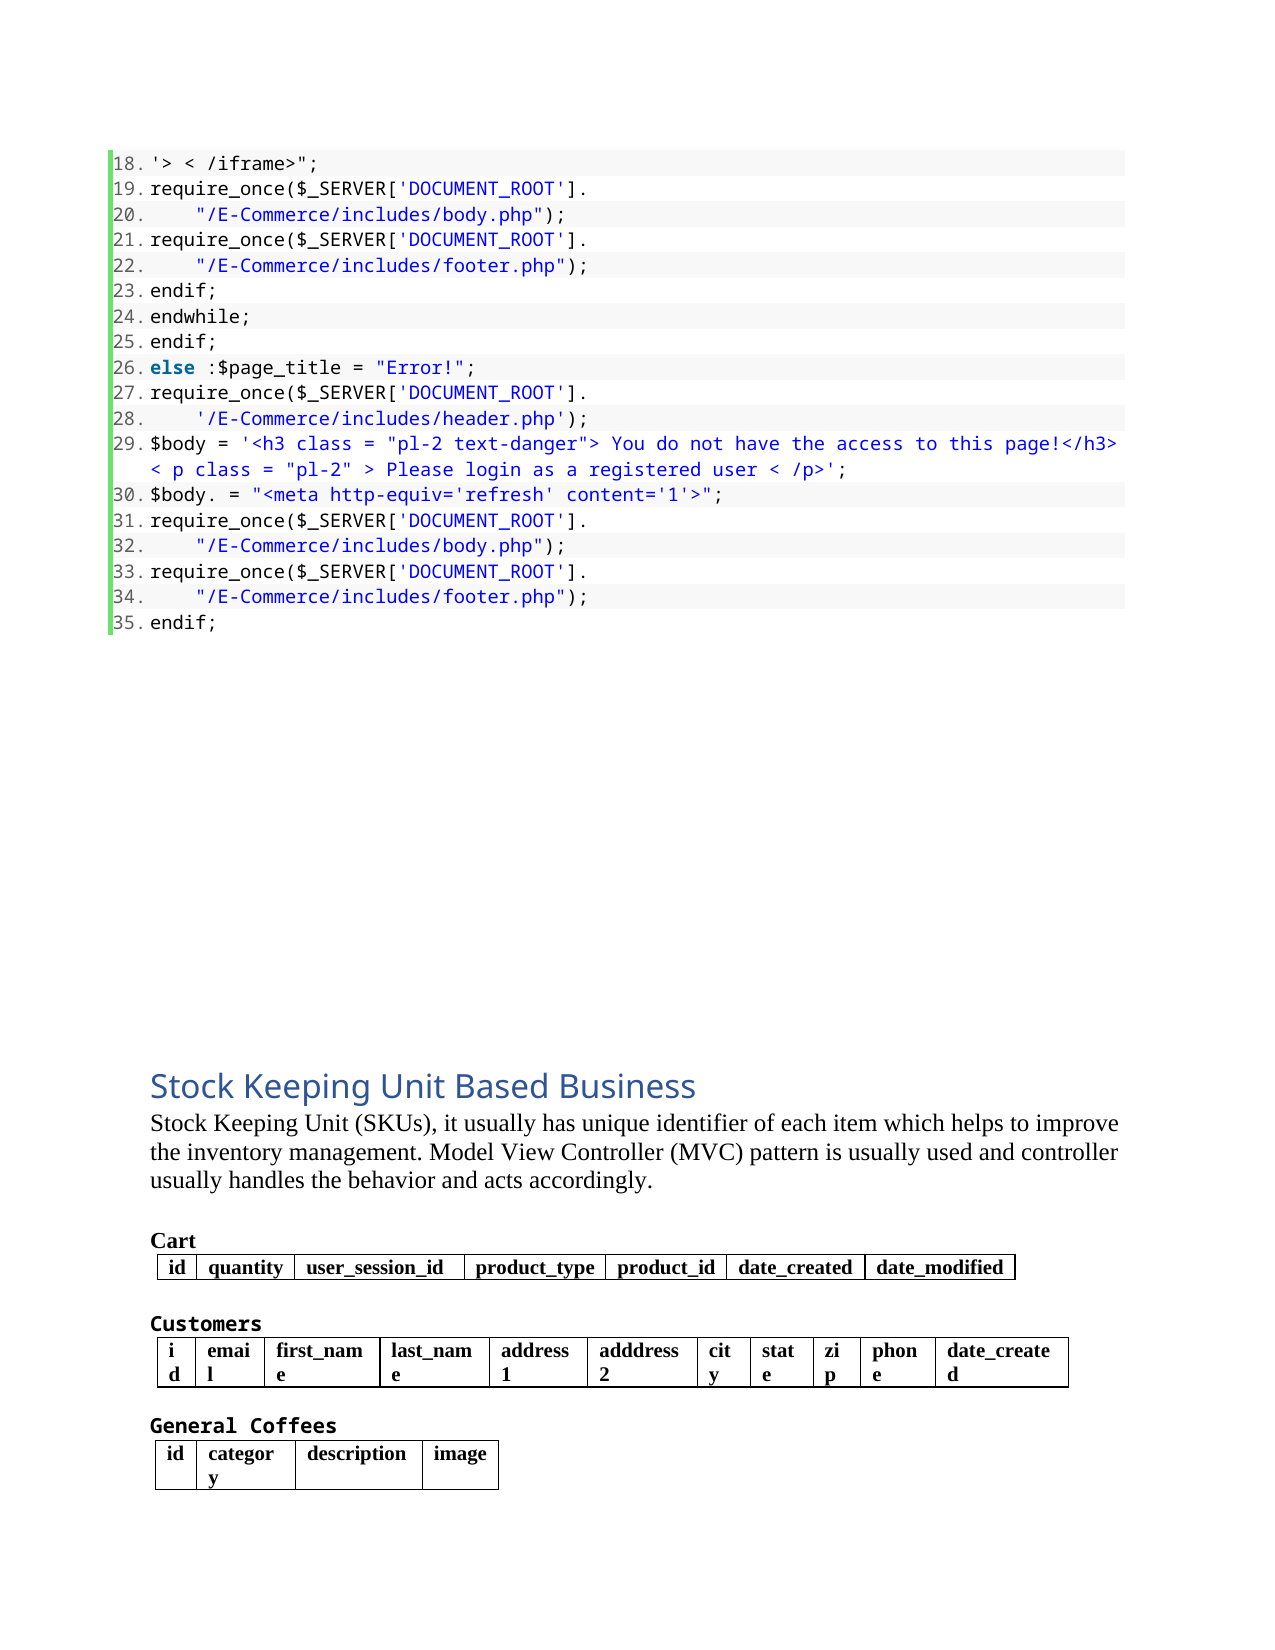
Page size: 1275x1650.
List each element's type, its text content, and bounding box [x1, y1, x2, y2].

table_header id [158, 1255, 196, 1279]
table_header date_created [727, 1255, 864, 1279]
list require_once($_SERVER['DOCUMENT_ROOT']. [113, 227, 1125, 252]
list $body = '<h3 class = "pl-2 text-danger"> You do not have the access to this page!</h3> < p class = "pl-2" > Please login as a registered user < /p>'; [113, 431, 1125, 482]
list endif; [113, 609, 1125, 635]
table_header id [158, 1338, 195, 1386]
list "/E-Commerce/includes/footer.php"); [113, 252, 1125, 278]
table_header image [423, 1441, 498, 1489]
table_header last_name [381, 1338, 489, 1386]
table_header address1 [490, 1338, 587, 1386]
table_header user_session_id [295, 1255, 464, 1279]
table_header city [698, 1338, 750, 1386]
table_header zip [814, 1338, 860, 1386]
table_header category [197, 1441, 295, 1489]
text Cart [150, 1228, 1125, 1254]
list require_once($_SERVER['DOCUMENT_ROOT']. [113, 507, 1125, 533]
table_header date_created [936, 1338, 1068, 1386]
table_header adddress2 [588, 1338, 697, 1386]
table_header first_name [265, 1338, 379, 1386]
list "/E-Commerce/includes/body.php"); [113, 533, 1125, 558]
table_header quantity [197, 1255, 294, 1279]
table_header id [156, 1441, 196, 1489]
list else :$page_title = "Error!"; [113, 354, 1125, 380]
table_header phone [861, 1338, 935, 1386]
table_header date_modified [866, 1255, 1014, 1279]
list require_once($_SERVER['DOCUMENT_ROOT']. [113, 558, 1125, 584]
text Stock Keeping Unit (SKUs), it usually has unique identifier of each item which helps to improve the inventory management. Model View Controller (MVC) pattern is usually used and controller usually handles the behavior and acts accordingly. [150, 1108, 1125, 1194]
list "/E-Commerce/includes/footer.php"); [113, 584, 1125, 609]
list '/E-Commerce/includes/header.php'); [113, 405, 1125, 431]
text Customers [150, 1309, 1125, 1337]
list endif; [113, 329, 1125, 354]
list endif; [113, 278, 1125, 303]
text General Coffees [150, 1412, 1125, 1440]
list $body. = "<meta http-equiv='refresh' content='1'>"; [113, 482, 1125, 507]
table_header product_type [465, 1255, 605, 1279]
subtitle Stock Keeping Unit Based Business [150, 1062, 1125, 1108]
table_header product_id [606, 1255, 726, 1279]
list '> < /iframe>"; [113, 150, 1125, 176]
table_header state [751, 1338, 813, 1386]
list require_once($_SERVER['DOCUMENT_ROOT']. [113, 380, 1125, 405]
table_header description [296, 1441, 422, 1489]
list require_once($_SERVER['DOCUMENT_ROOT']. [113, 176, 1125, 201]
list "/E-Commerce/includes/body.php"); [113, 201, 1125, 227]
list endwhile; [113, 303, 1125, 329]
table_header email [196, 1338, 264, 1386]
